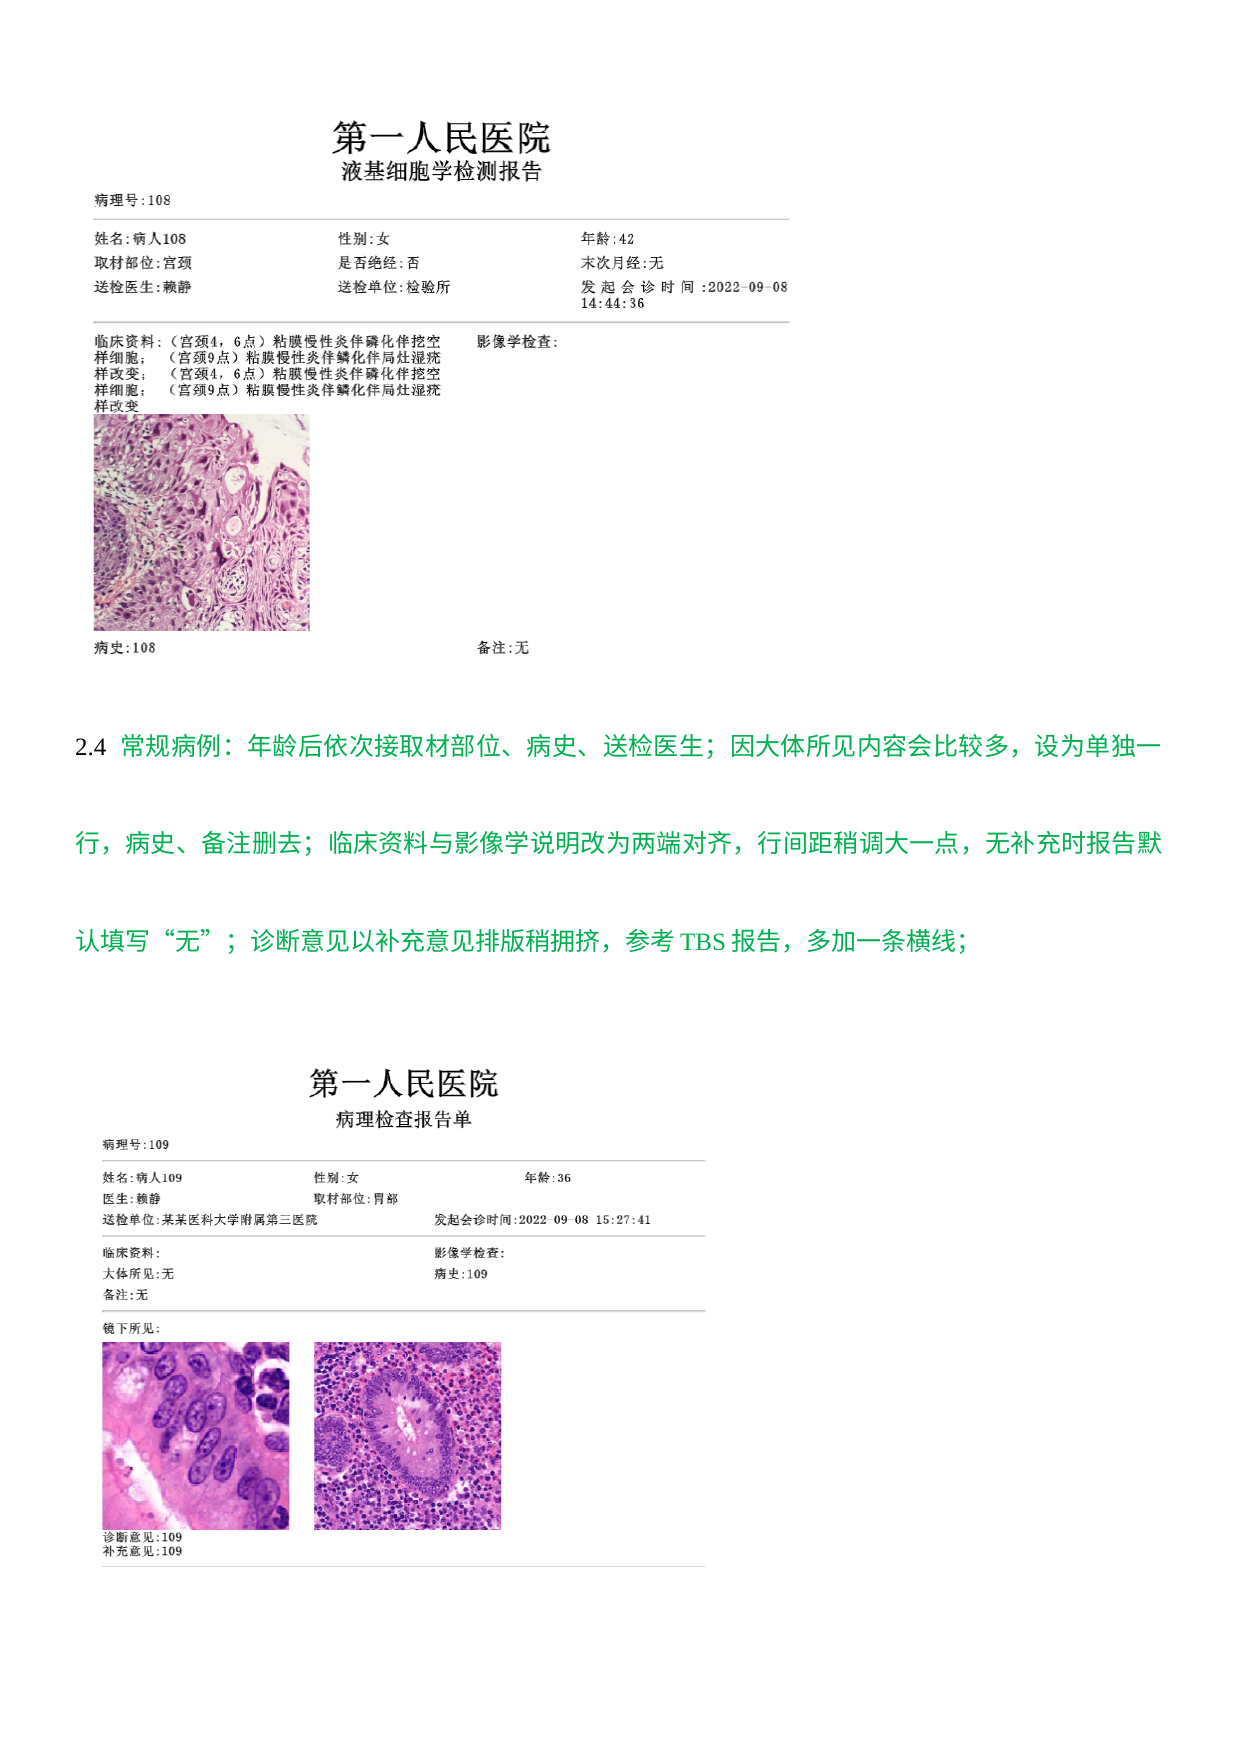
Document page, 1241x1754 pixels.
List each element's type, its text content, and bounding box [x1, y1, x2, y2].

picture [75, 1035, 720, 1567]
picture [75, 80, 837, 672]
text 2.4 常规病例：年龄后依次接取材部位、病史、送检医生；因大体所见内容会比较多，设为单独一行，病史、备注删去；临床资料与影像学说明改为两端对齐，行间距稍调大一点，无补充时报告默认填写“无”；诊断意见以补充意见排版稍拥挤，参考TBS报告，多加一条横线； [75, 712, 1165, 972]
